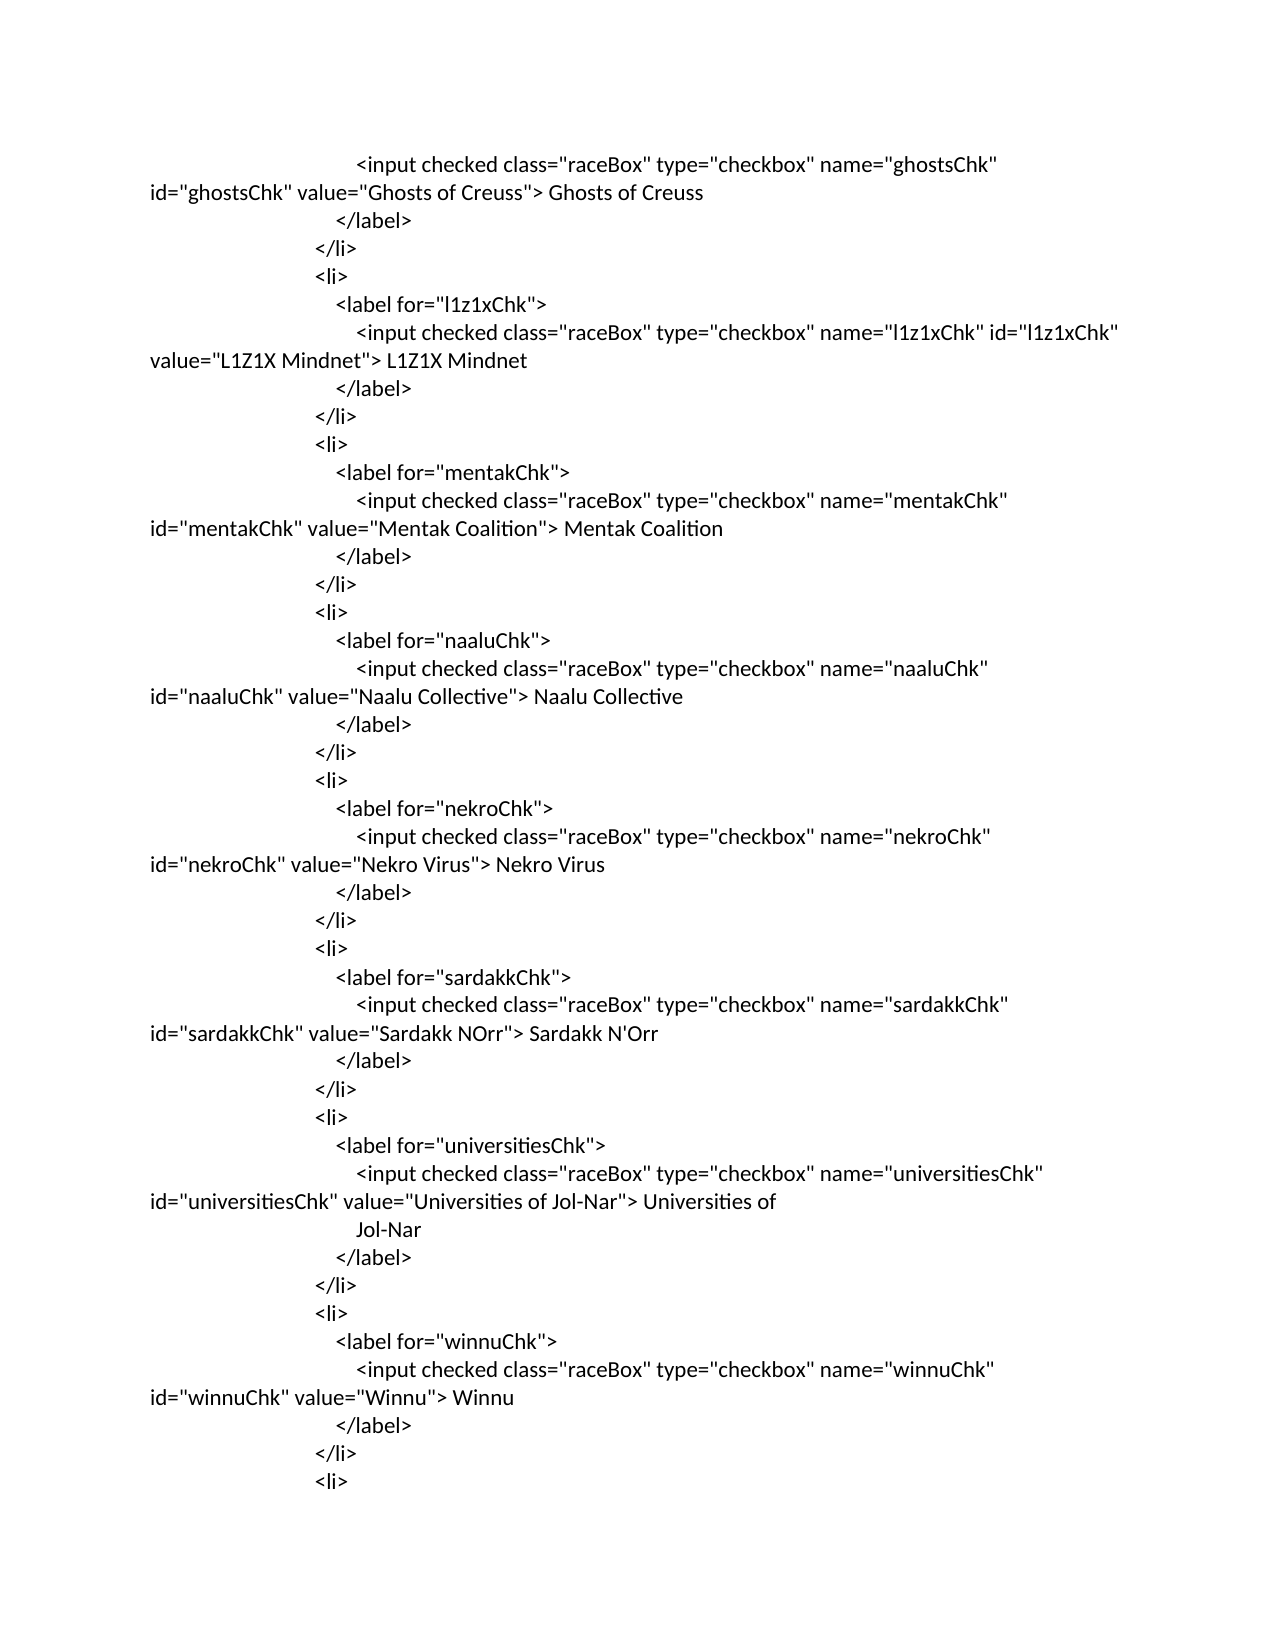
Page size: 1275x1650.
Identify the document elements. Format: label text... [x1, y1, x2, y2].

text </li> [150, 402, 1125, 430]
text </li> [150, 738, 1125, 766]
text </label> [150, 1411, 1125, 1439]
text </li> [150, 1439, 1125, 1467]
text <label for="mentakChk"> [150, 458, 1125, 486]
text <label for="sardakkChk"> [150, 963, 1125, 991]
text <input checked class="raceBox" type="checkbox" name="mentakChk" id="mentakChk" value="Mentak Coalition"> Mentak Coalition [150, 486, 1125, 542]
text <input checked class="raceBox" type="checkbox" name="naaluChk" id="naaluChk" value="Naalu Collective"> Naalu Collective [150, 654, 1125, 710]
text </li> [150, 234, 1125, 262]
text <label for="naaluChk"> [150, 626, 1125, 654]
text <li> [150, 262, 1125, 290]
text </label> [150, 1047, 1125, 1075]
text <input checked class="raceBox" type="checkbox" name="ghostsChk" id="ghostsChk" value="Ghosts of Creuss"> Ghosts of Creuss [150, 150, 1125, 206]
text <input checked class="raceBox" type="checkbox" name="winnuChk" id="winnuChk" value="Winnu"> Winnu [150, 1355, 1125, 1411]
text <input checked class="raceBox" type="checkbox" name="nekroChk" id="nekroChk" value="Nekro Virus"> Nekro Virus [150, 822, 1125, 878]
text <label for="nekroChk"> [150, 794, 1125, 822]
text </li> [150, 570, 1125, 598]
text </label> [150, 542, 1125, 570]
text </li> [150, 1271, 1125, 1299]
text </label> [150, 206, 1125, 234]
text <label for="l1z1xChk"> [150, 290, 1125, 318]
text <input checked class="raceBox" type="checkbox" name="sardakkChk" id="sardakkChk" value="Sardakk NOrr"> Sardakk N'Orr [150, 991, 1125, 1047]
text <li> [150, 766, 1125, 794]
text <li> [150, 1103, 1125, 1131]
text </label> [150, 710, 1125, 738]
text </li> [150, 1075, 1125, 1103]
text </label> [150, 1243, 1125, 1271]
text <li> [150, 430, 1125, 458]
text <li> [150, 1299, 1125, 1327]
text </label> [150, 374, 1125, 402]
text </label> [150, 878, 1125, 907]
text <input checked class="raceBox" type="checkbox" name="l1z1xChk" id="l1z1xChk" value="L1Z1X Mindnet"> L1Z1X Mindnet [150, 318, 1125, 374]
text </li> [150, 907, 1125, 934]
text <input checked class="raceBox" type="checkbox" name="universitiesChk" id="universitiesChk" value="Universities of Jol-Nar"> Universities of [150, 1159, 1125, 1215]
text Jol-Nar [150, 1215, 1125, 1243]
text <li> [150, 598, 1125, 626]
text <label for="winnuChk"> [150, 1327, 1125, 1355]
text <li> [150, 934, 1125, 963]
text <label for="universitiesChk"> [150, 1131, 1125, 1159]
text <li> [150, 1467, 1125, 1495]
